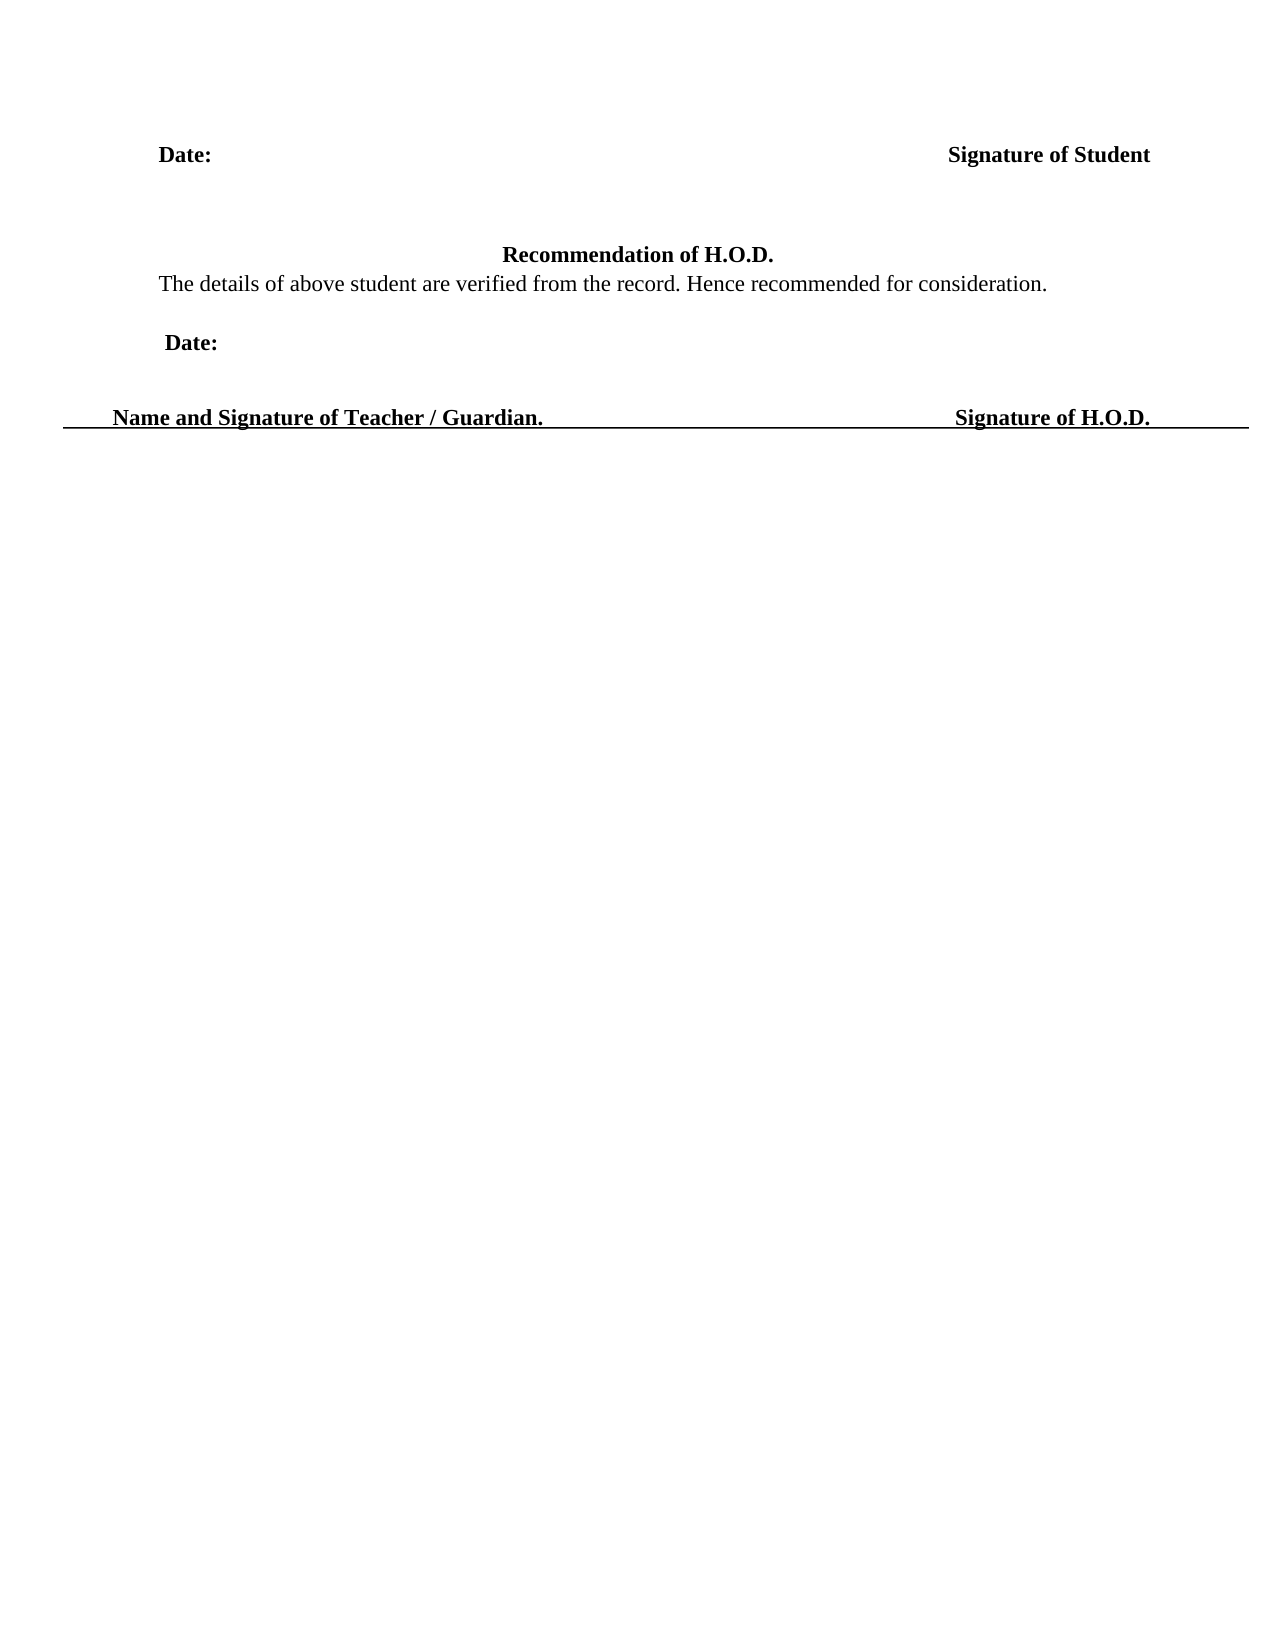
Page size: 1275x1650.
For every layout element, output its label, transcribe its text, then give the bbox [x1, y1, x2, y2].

text Name and Signature of Teacher / Guardian. Signature of H.O.D. [112, 404, 1162, 430]
text Date: [164, 328, 1162, 355]
text Recommendation of H.O.D. [502, 241, 1162, 268]
text The details of above student are verified from the record. Hence recommended for consideration. [158, 270, 1162, 297]
text Date: Signature of Student [158, 141, 1162, 168]
